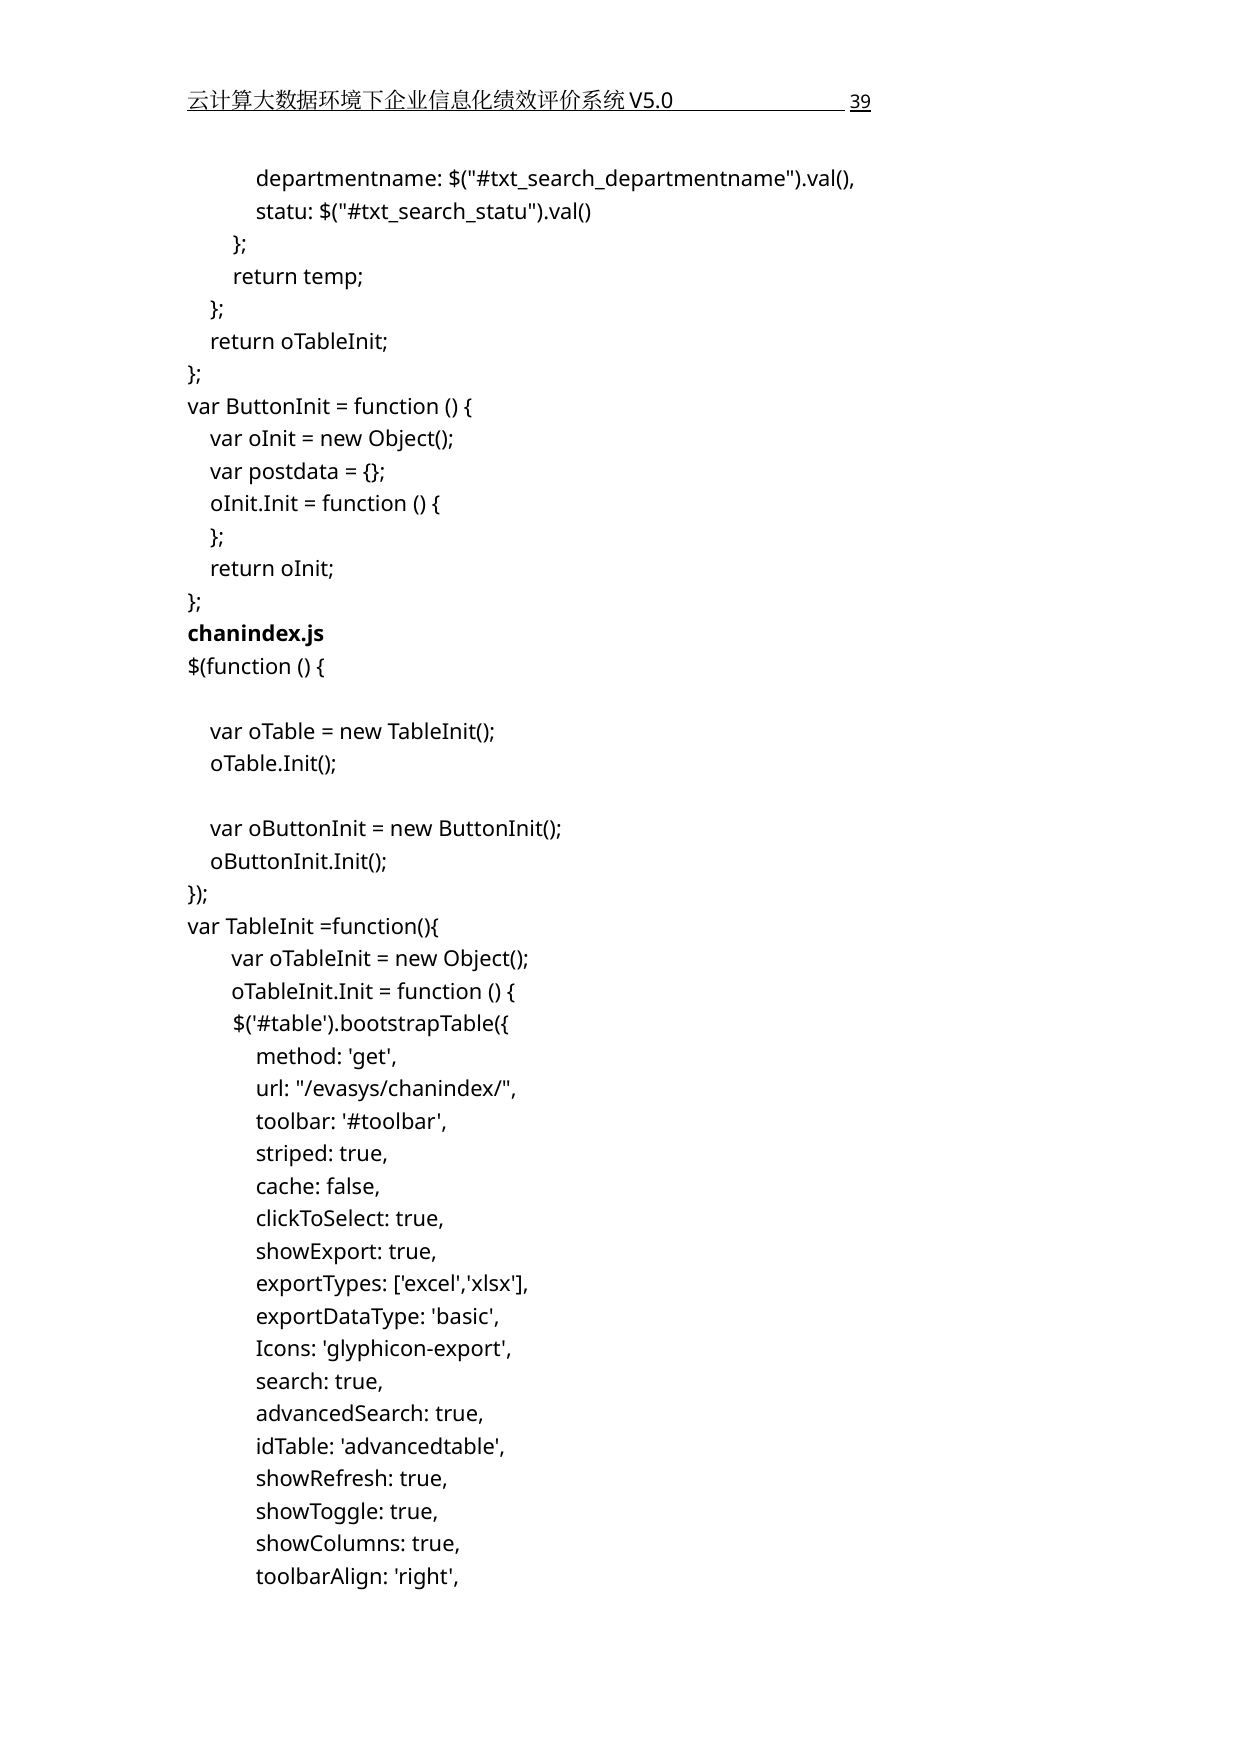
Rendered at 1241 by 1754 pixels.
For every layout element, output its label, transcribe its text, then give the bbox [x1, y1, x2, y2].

text }; [187, 519, 1053, 552]
text departmentname: $("#txt_search_departmentname").val(), [187, 162, 1053, 194]
text showRefresh: true, [187, 1462, 1053, 1494]
text var oButtonInit = new ButtonInit(); [187, 812, 1053, 844]
text cache: false, [187, 1169, 1053, 1202]
text var ButtonInit = function () { [187, 389, 1053, 422]
text }; [187, 357, 1053, 389]
text }; [187, 584, 1053, 617]
text return temp; [187, 259, 1053, 292]
text var TableInit =function(){ [187, 909, 1053, 942]
text var oTable = new TableInit(); [187, 714, 1053, 747]
text idTable: 'advancedtable', [187, 1429, 1053, 1462]
text statu: $("#txt_search_statu").val() [187, 194, 1053, 227]
text showToggle: true, [187, 1494, 1053, 1527]
text method: 'get', [187, 1039, 1053, 1072]
text return oInit; [187, 552, 1053, 584]
text oInit.Init = function () { [187, 487, 1053, 519]
text url: "/evasys/chanindex/", [187, 1072, 1053, 1104]
text exportTypes: ['excel','xlsx'], [187, 1267, 1053, 1299]
text }; [187, 292, 1053, 324]
text $('#table').bootstrapTable({ [187, 1007, 1053, 1039]
text clickToSelect: true, [187, 1202, 1053, 1234]
text return oTableInit; [187, 324, 1053, 357]
text showColumns: true, [187, 1527, 1053, 1559]
text oTableInit.Init = function () { [187, 974, 1053, 1007]
text var oInit = new Object(); [187, 422, 1053, 454]
text search: true, [187, 1364, 1053, 1397]
text var oTableInit = new Object(); [187, 942, 1053, 974]
subtitle chanindex.js [187, 617, 1053, 649]
text }); [187, 877, 1053, 909]
text $(function () { [187, 649, 1053, 682]
text }; [187, 227, 1053, 259]
text exportDataType: 'basic', [187, 1299, 1053, 1332]
text oButtonInit.Init(); [187, 844, 1053, 877]
text toolbar: '#toolbar', [187, 1104, 1053, 1137]
text var postdata = {}; [187, 454, 1053, 487]
text Icons: 'glyphicon-export', [187, 1332, 1053, 1364]
text oTable.Init(); [187, 747, 1053, 779]
text striped: true, [187, 1137, 1053, 1169]
text showExport: true, [187, 1234, 1053, 1267]
text advancedSearch: true, [187, 1397, 1053, 1429]
text toolbarAlign: 'right', [187, 1559, 1053, 1592]
